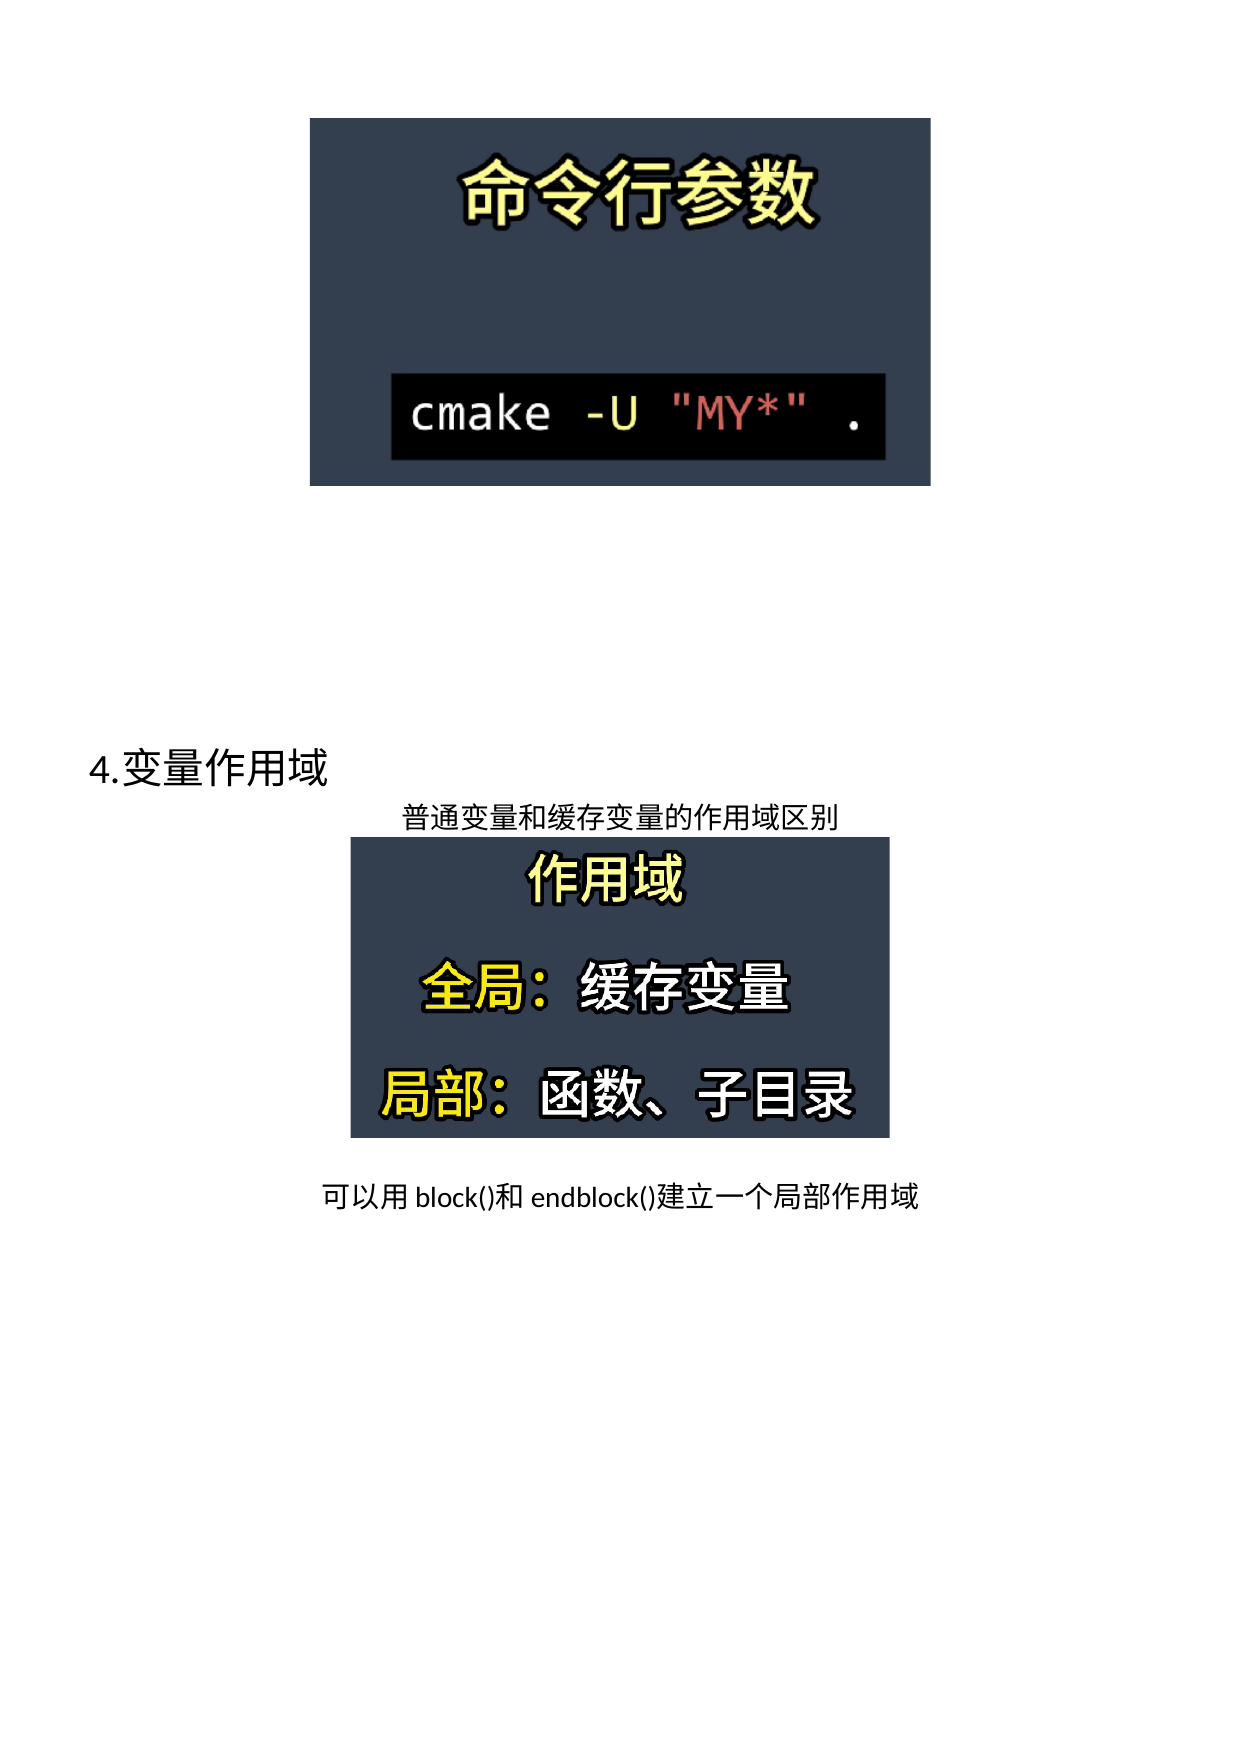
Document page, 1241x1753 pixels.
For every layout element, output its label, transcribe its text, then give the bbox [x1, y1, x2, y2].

picture [309, 118, 931, 486]
list 可以用block()和endblock()建立一个局部作用域 [88, 1173, 1152, 1216]
list 变量作用域 [88, 735, 1152, 795]
list 普通变量和缓存变量的作用域区别 [88, 795, 1152, 837]
picture [350, 837, 890, 1138]
